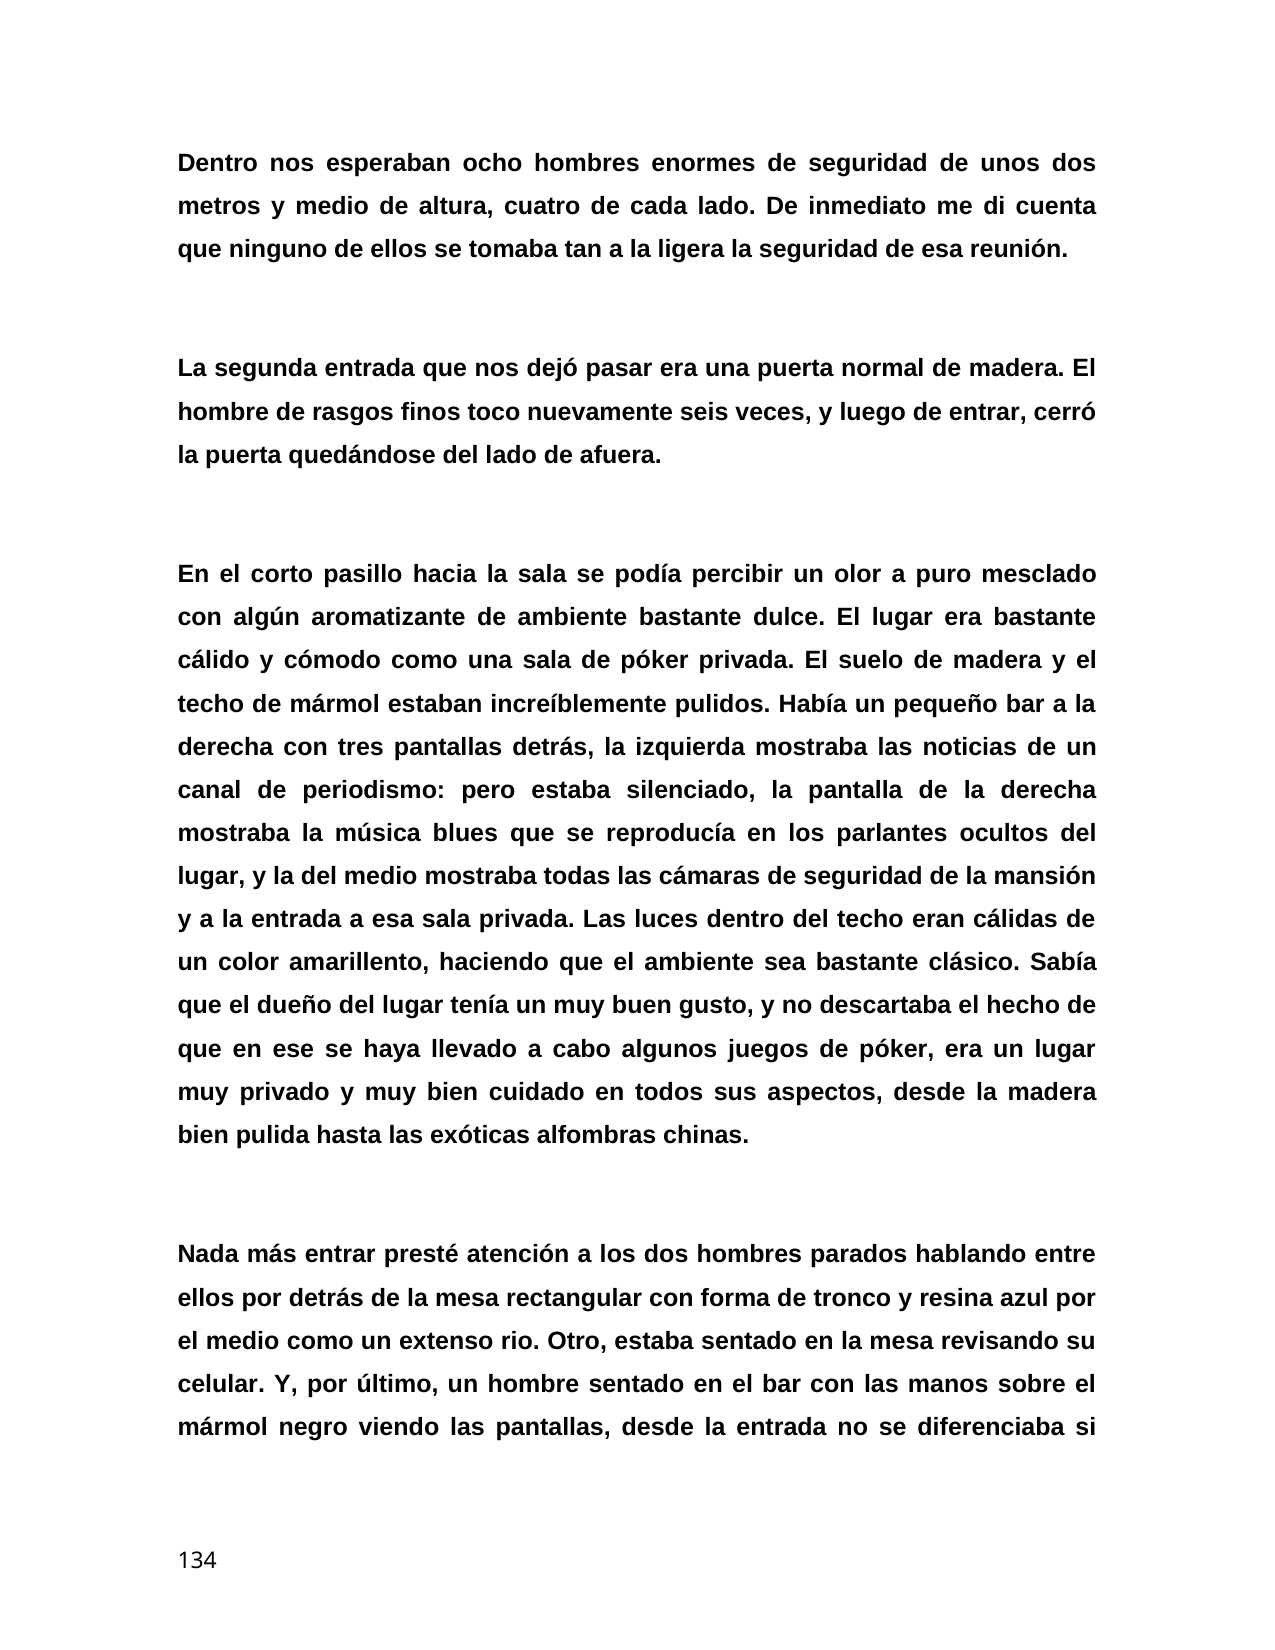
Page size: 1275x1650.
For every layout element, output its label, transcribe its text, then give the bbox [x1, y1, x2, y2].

text Dentro nos esperaban ocho hombres enormes de seguridad de unos dos metros y medio de altura, cuatro de cada lado. De inmediato me di cuenta que ninguno de ellos se tomaba tan a la ligera la seguridad de esa reunión. [177, 148, 1098, 263]
text La segunda entrada que nos dejó pasar era una puerta normal de madera. El hombre de rasgos finos toco nuevamente seis veces, y luego de entrar, cerró la puerta quedándose del lado de afuera. [177, 353, 1098, 468]
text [177, 1239, 1098, 1441]
text En el corto pasillo hacia la sala se podía percibir un olor a puro mesclado con algún aromatizante de ambiente bastante dulce. El lugar era bastante cálido y cómodo como una sala de póker privada. El suelo de madera y el techo de mármol estaban increíblemente pulidos. Había un pequeño bar a la derecha con tres pantallas detrás, la izquierda mostraba las noticias de un canal de periodismo: pero estaba silenciado, la pantalla de la derecha mostraba la música blues que se reproducía en los parlantes ocultos del lugar, y la del medio mostraba todas las cámaras de seguridad de la mansión y a la entrada a esa sala privada. Las luces dentro del techo eran cálidas de un color amarillento, haciendo que el ambiente sea bastante clásico. Sabía que el dueño del lugar tenía un muy buen gusto, y no descartaba el hecho de que en ese se haya llevado a cabo algunos juegos de póker, era un lugar muy privado y muy bien cuidado en todos sus aspectos, desde la madera bien pulida hasta las exóticas alfombras chinas. [177, 559, 1098, 1149]
